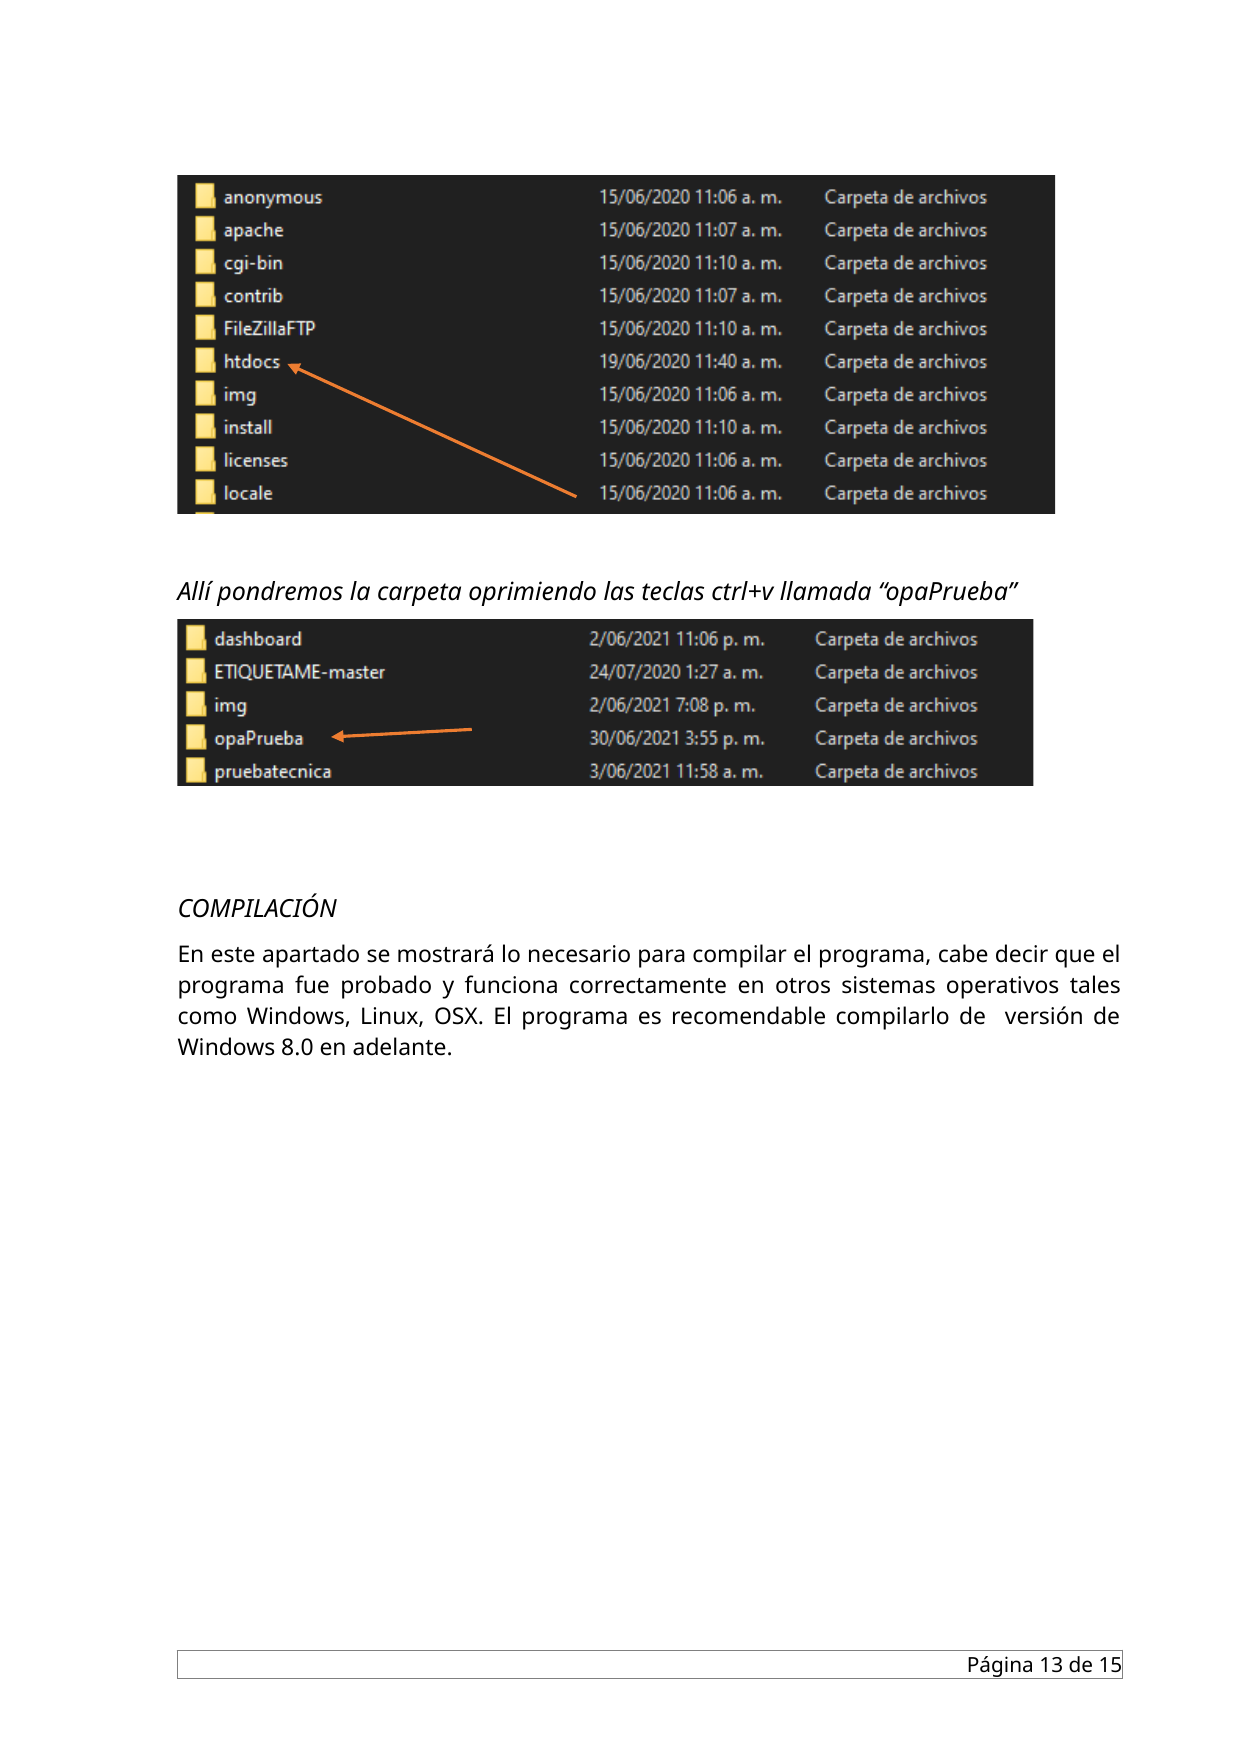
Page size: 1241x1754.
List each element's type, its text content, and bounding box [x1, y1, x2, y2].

picture [177, 175, 1056, 514]
picture [177, 619, 1034, 786]
text En este apartado se mostrará lo necesario para compilar el programa, cabe decir que el programa fue probado y funciona correctamente en otros sistemas operativos tales como Windows, Linux, OSX. El programa es recomendable compilarlo de versión de Windows 8.0 en adelante. [177, 937, 1122, 1062]
text Allí pondremos la carpeta oprimiendo las teclas ctrl+v llamada “opaPrueba” [177, 573, 1122, 607]
text COMPILACIÓN [177, 891, 1122, 925]
